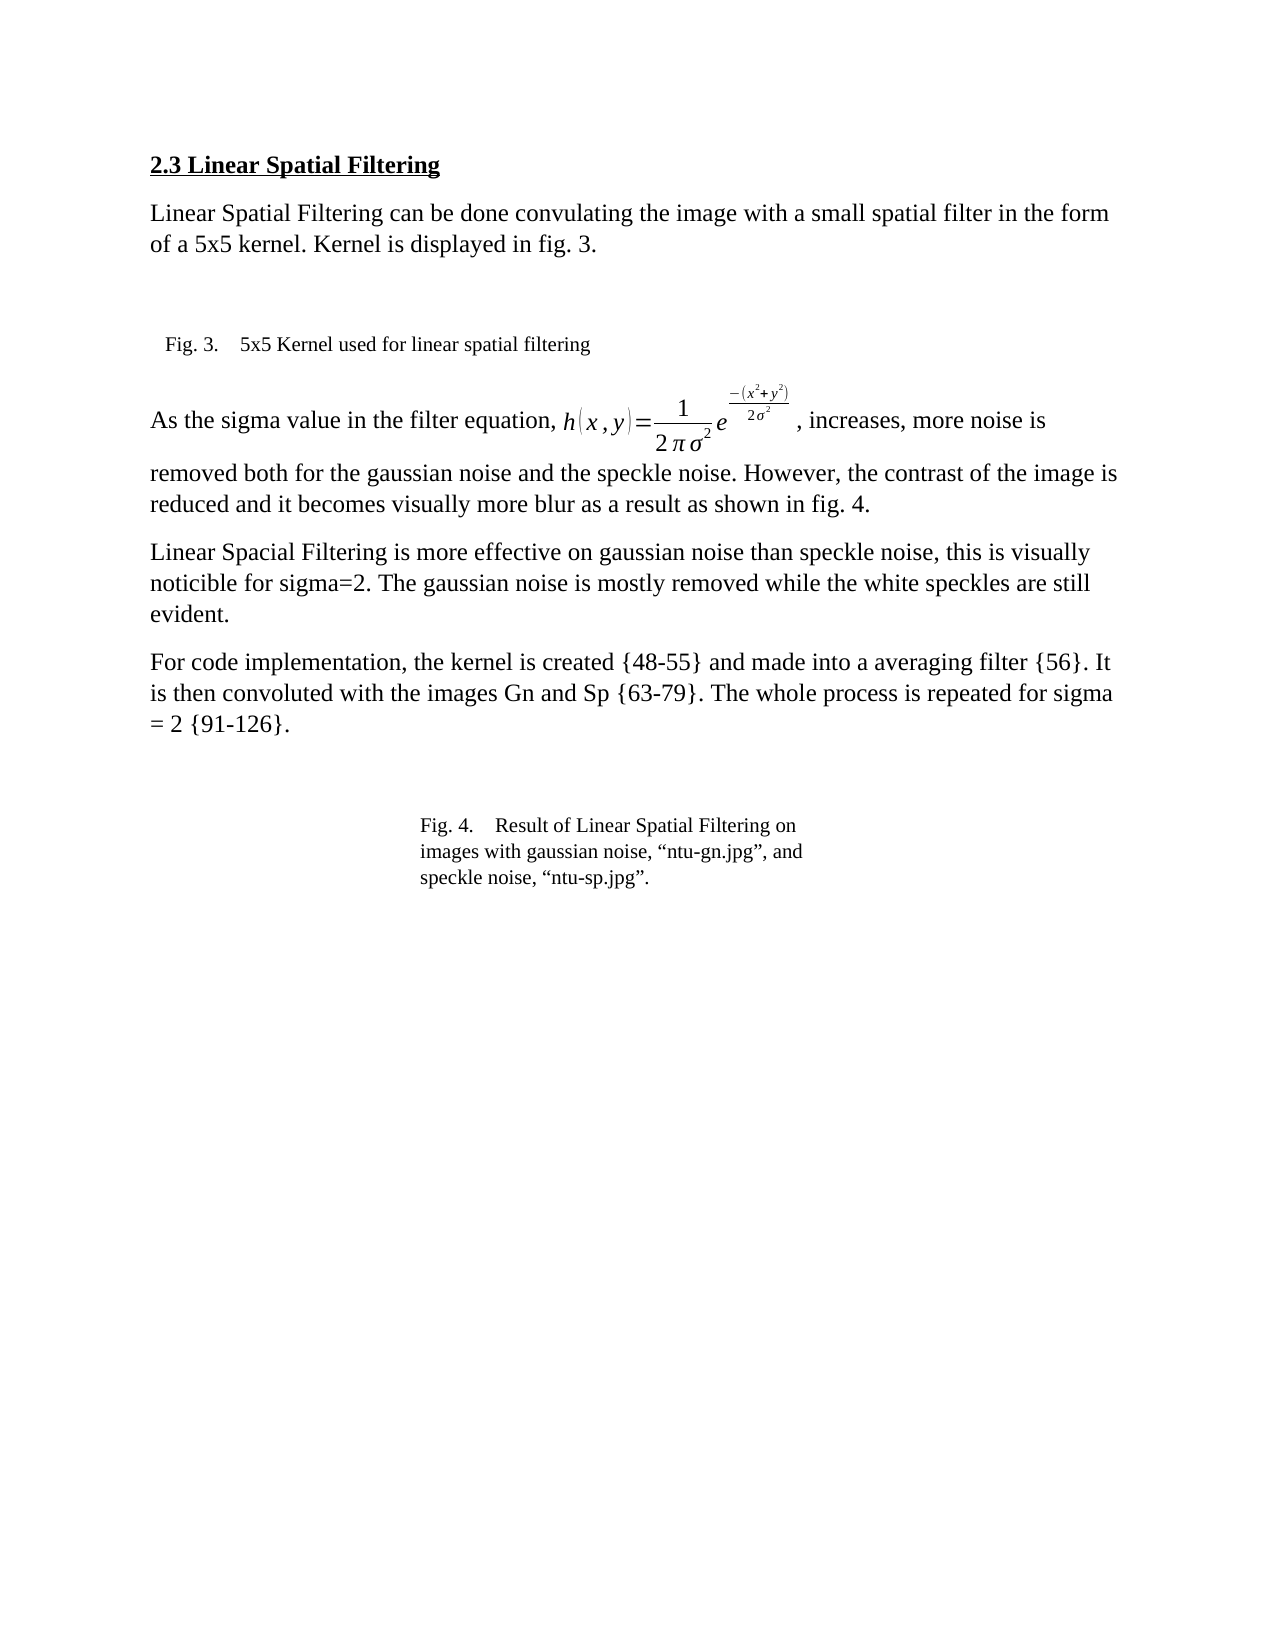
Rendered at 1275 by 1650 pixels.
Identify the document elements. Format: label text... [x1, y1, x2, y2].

text 2.3 Linear Spatial Filtering [150, 150, 1125, 179]
text For code implementation, the kernel is created {48-55} and made into a averaging filter {56}. It is then convoluted with the images Gn and Sp {63-79}. The whole process is repeated for sigma = 2 {91-126}. [150, 647, 1125, 738]
text As the sigma value in the filter equation, , increases, more noise is removed both for the gaussian noise and the speckle noise. However, the contrast of the image is reduced and it becomes visually more blur as a result as shown in fig. 4. [150, 382, 1125, 518]
text Linear Spacial Filtering is more effective on gaussian noise than speckle noise, this is visually noticible for sigma=2. The gaussian noise is mostly removed while the white speckles are still evident. [150, 537, 1125, 628]
text Linear Spatial Filtering can be done convulating the image with a small spatial filter in the form of a 5x5 kernel. Kernel is displayed in fig. 3. [150, 198, 1125, 257]
